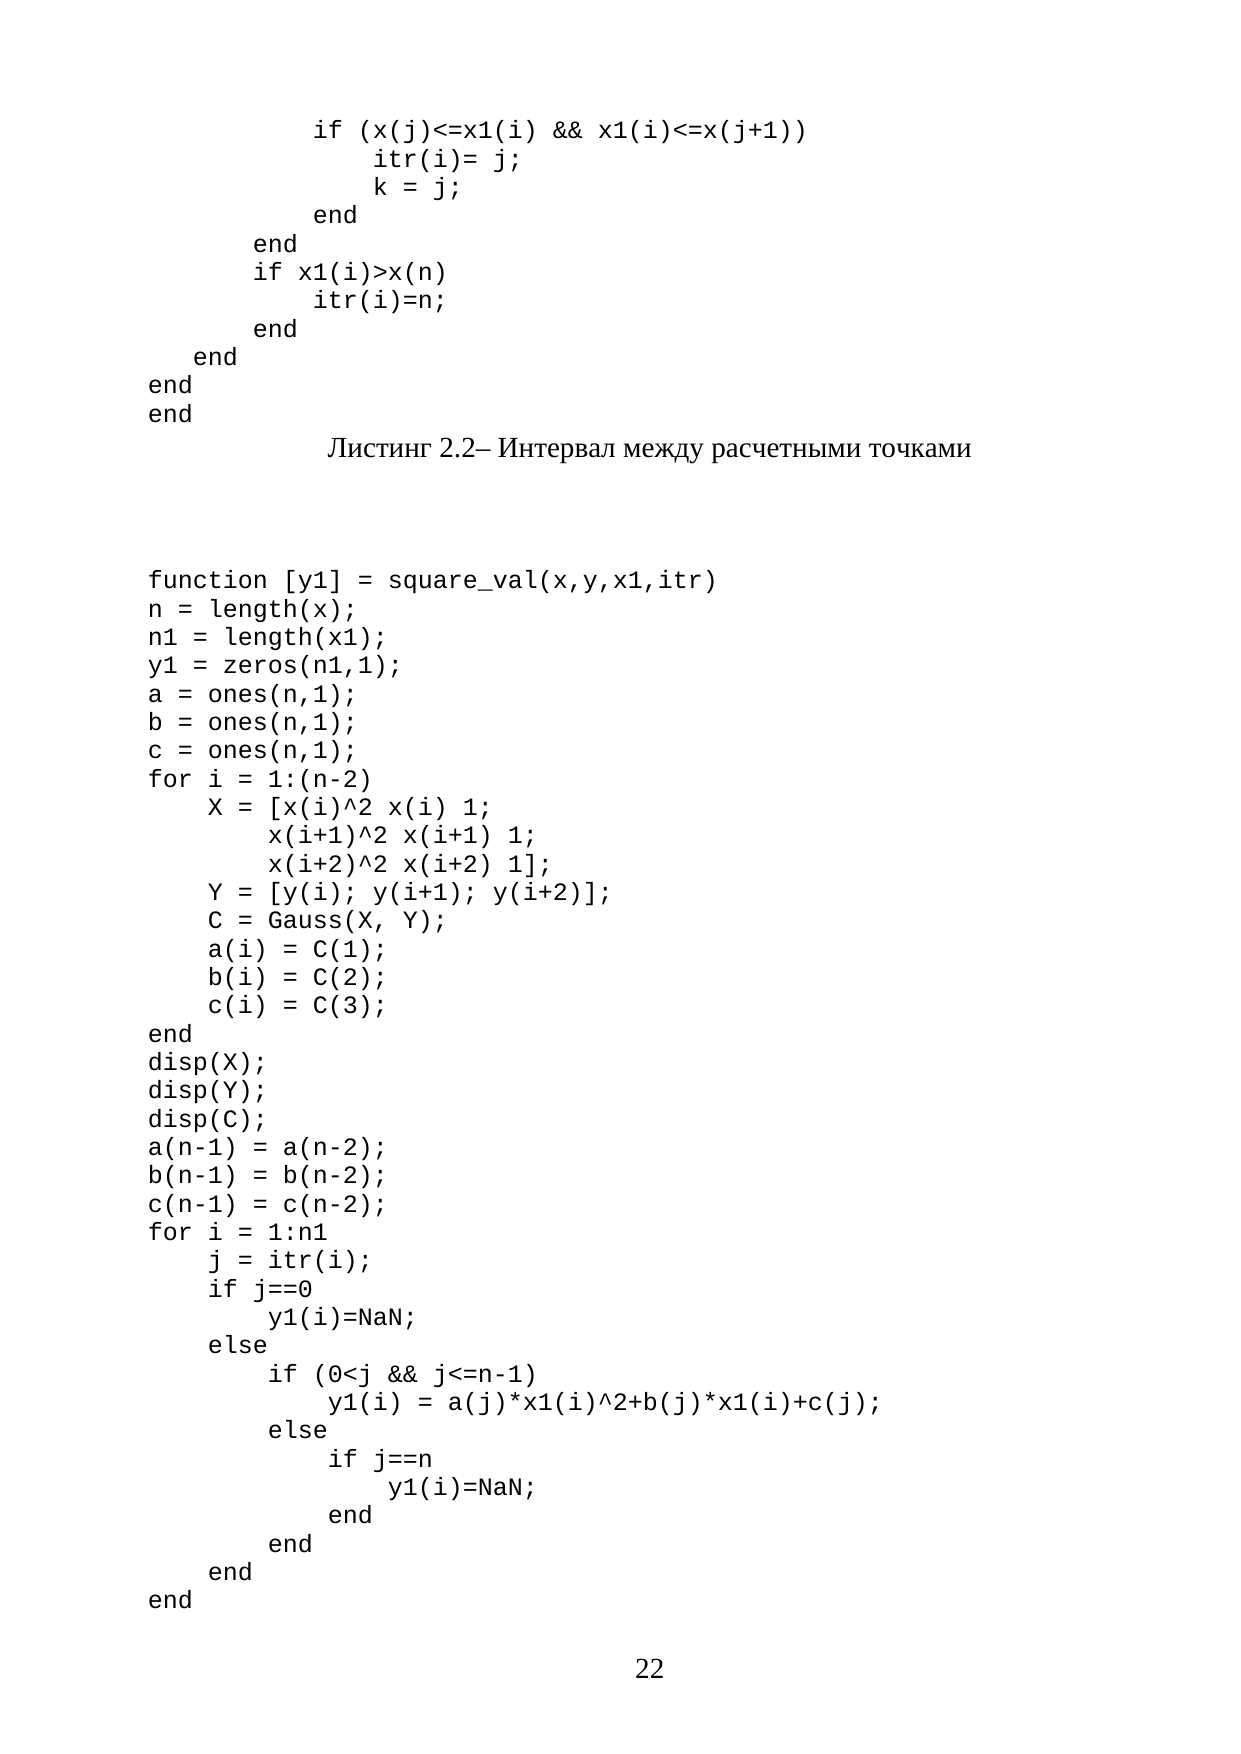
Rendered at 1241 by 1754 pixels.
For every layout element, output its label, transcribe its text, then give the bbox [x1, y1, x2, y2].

text a(n-1) = a(n-2); [148, 1134, 1152, 1163]
text disp(C); [148, 1106, 1152, 1134]
text end [148, 373, 1152, 401]
text y1(i) = a(j)*x1(i)^2+b(j)*x1(i)+c(j); [148, 1389, 1152, 1418]
text a = ones(n,1); [148, 681, 1152, 709]
text itr(i)=n; [148, 288, 1152, 316]
text n = length(x); [148, 596, 1152, 624]
text n1 = length(x1); [148, 624, 1152, 653]
text end [148, 1021, 1152, 1049]
text y1(i)=NaN; [148, 1474, 1152, 1503]
text disp(X); [148, 1049, 1152, 1078]
text X = [x(i)^2 x(i) 1; [148, 794, 1152, 823]
text end [148, 401, 1152, 430]
text end [148, 1588, 1152, 1616]
text if j==0 [148, 1276, 1152, 1304]
text end [148, 345, 1152, 373]
text if x1(i)>x(n) [148, 260, 1152, 288]
text a(i) = C(1); [148, 936, 1152, 964]
text c(i) = C(3); [148, 993, 1152, 1021]
text end [148, 231, 1152, 260]
text for i = 1:n1 [148, 1219, 1152, 1248]
text if j==n [148, 1446, 1152, 1474]
text function [y1] = square_val(x,y,x1,itr) [148, 568, 1152, 596]
text if (x(j)<=x1(i) && x1(i)<=x(j+1)) [148, 118, 1152, 146]
text x(i+2)^2 x(i+2) 1]; [148, 851, 1152, 879]
text end [148, 316, 1152, 345]
text k = j; [148, 175, 1152, 203]
text else [148, 1418, 1152, 1446]
text x(i+1)^2 x(i+1) 1; [148, 823, 1152, 851]
text end [148, 1559, 1152, 1588]
text y1 = zeros(n1,1); [148, 653, 1152, 681]
text y1(i)=NaN; [148, 1304, 1152, 1333]
text b(i) = C(2); [148, 964, 1152, 993]
text itr(i)= j; [148, 146, 1152, 175]
text if (0<j && j<=n-1) [148, 1361, 1152, 1389]
text end [148, 203, 1152, 231]
text Y = [y(i); y(i+1); y(i+2)]; [148, 879, 1152, 908]
text c(n-1) = c(n-2); [148, 1191, 1152, 1219]
text j = itr(i); [148, 1248, 1152, 1276]
text for i = 1:(n-2) [148, 766, 1152, 794]
text b(n-1) = b(n-2); [148, 1163, 1152, 1191]
text Листинг 2.– Интервал между расчетными точками [148, 430, 1152, 463]
text end [148, 1503, 1152, 1531]
text b = ones(n,1); [148, 709, 1152, 738]
text c = ones(n,1); [148, 738, 1152, 766]
text disp(Y); [148, 1078, 1152, 1106]
text end [148, 1531, 1152, 1559]
text else [148, 1333, 1152, 1361]
text C = Gauss(X, Y); [148, 908, 1152, 936]
